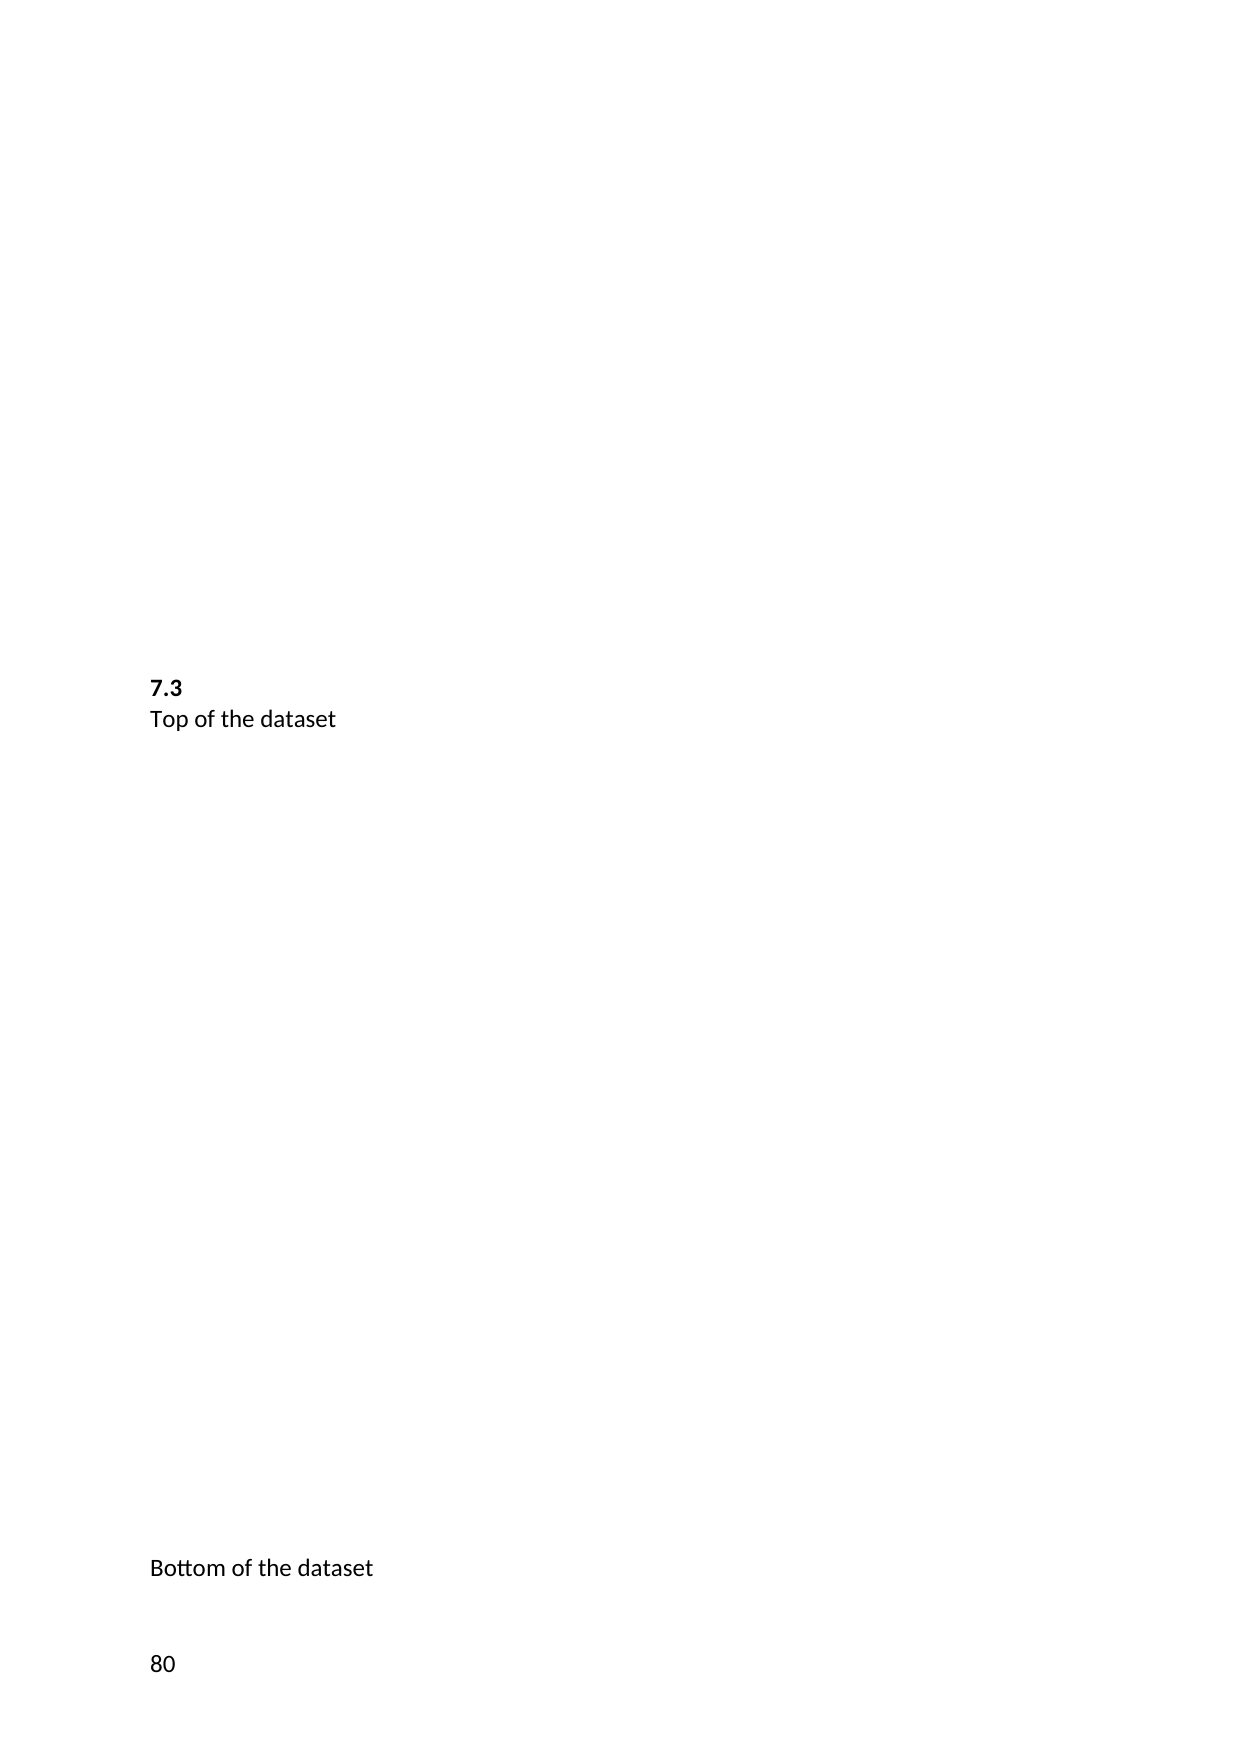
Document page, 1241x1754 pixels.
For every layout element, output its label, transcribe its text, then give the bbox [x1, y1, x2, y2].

text Bottom of the dataset [150, 1552, 1090, 1582]
text 7.3 [150, 672, 1090, 703]
text Top of the dataset [150, 703, 1090, 1186]
